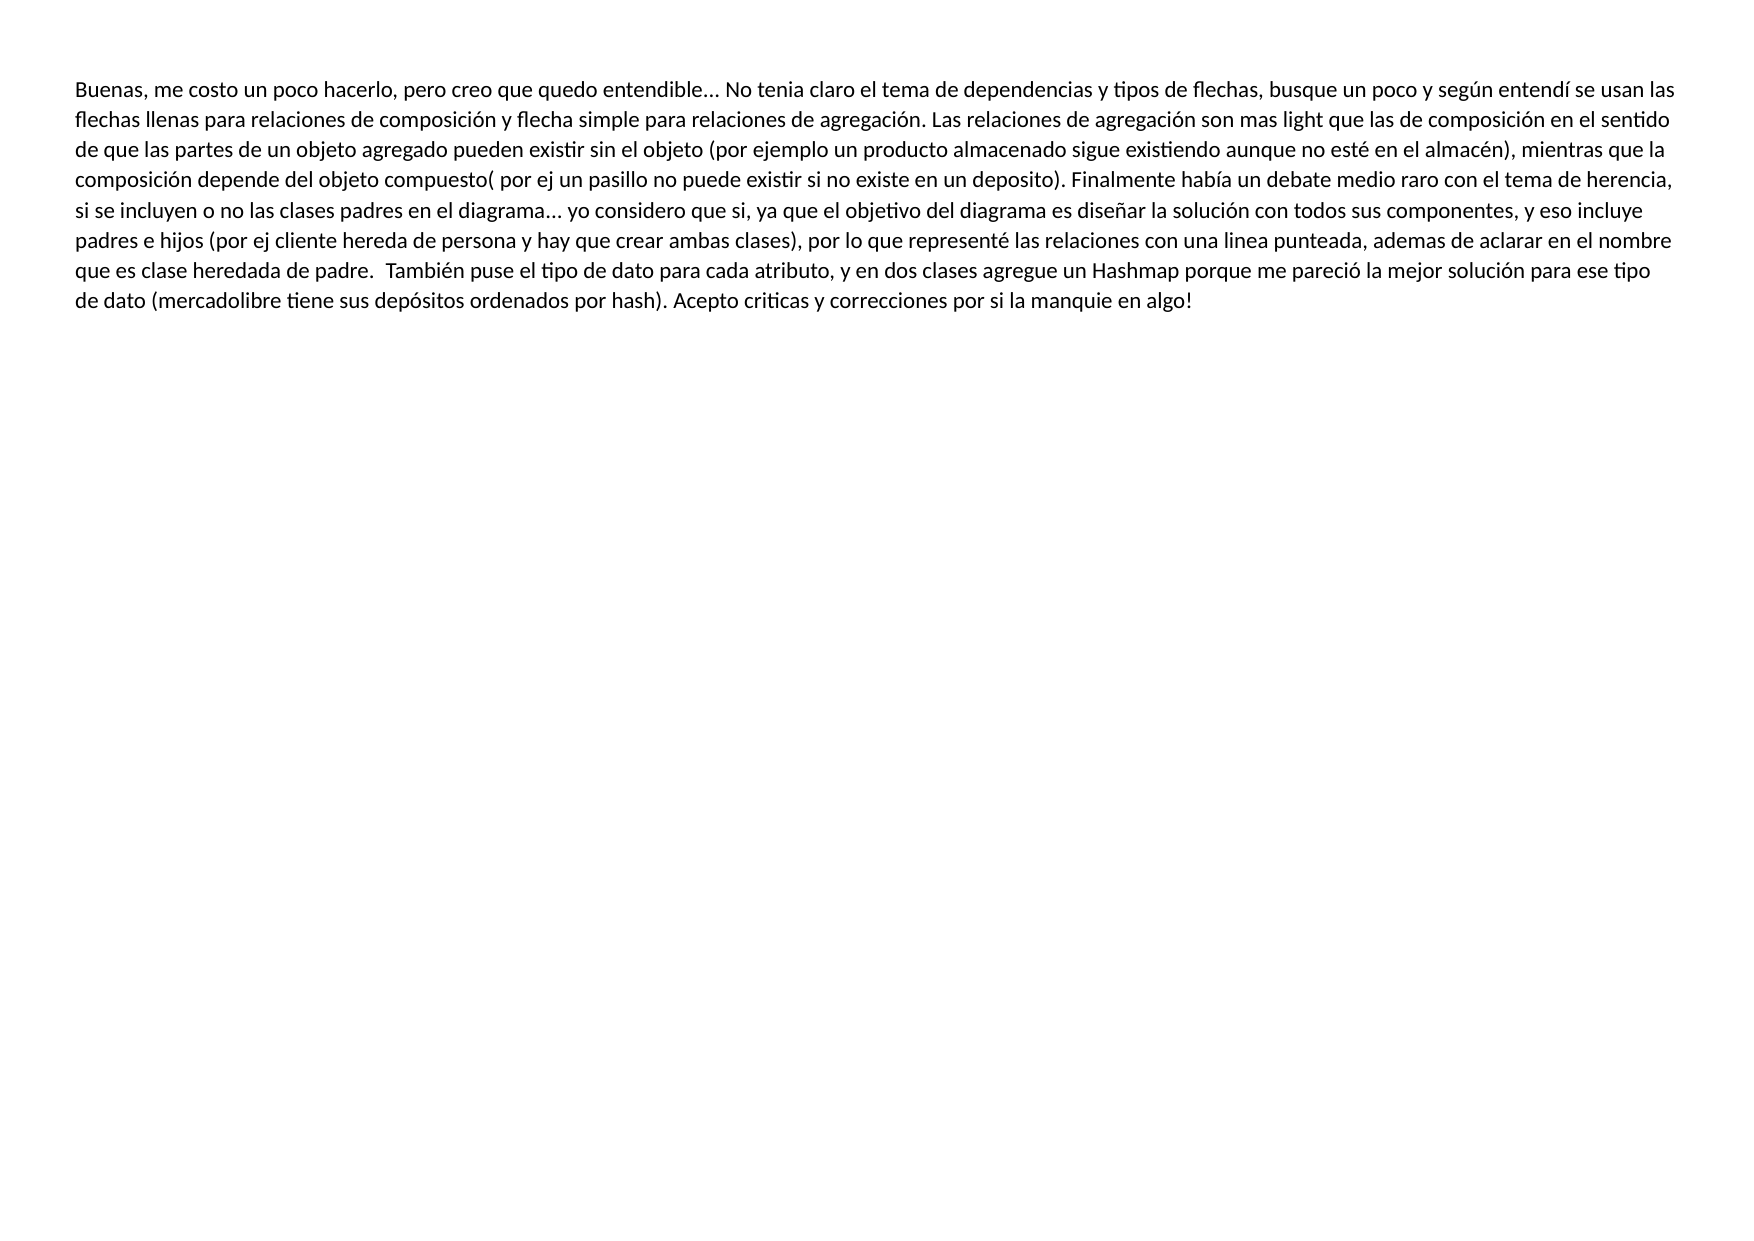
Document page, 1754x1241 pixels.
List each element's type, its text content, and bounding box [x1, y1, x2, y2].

text Buenas, me costo un poco hacerlo, pero creo que quedo entendible... No tenia claro el tema de dependencias y tipos de flechas, busque un poco y según entendí se usan las flechas llenas para relaciones de composición y flecha simple para relaciones de agregación. Las relaciones de agregación son mas light que las de composición en el sentido de que las partes de un objeto agregado pueden existir sin el objeto (por ejemplo un producto almacenado sigue existiendo aunque no esté en el almacén), mientras que la composición depende del objeto compuesto( por ej un pasillo no puede existir si no existe en un deposito). Finalmente había un debate medio raro con el tema de herencia, si se incluyen o no las clases padres en el diagrama... yo considero que si, ya que el objetivo del diagrama es diseñar la solución con todos sus componentes, y eso incluye padres e hijos (por ej cliente hereda de persona y hay que crear ambas clases), por lo que representé las relaciones con una linea punteada, ademas de aclarar en el nombre que es clase heredada de padre. También puse el tipo de dato para cada atributo, y en dos clases agregue un Hashmap porque me pareció la mejor solución para ese tipo de dato (mercadolibre tiene sus depósitos ordenados por hash). Acepto criticas y correcciones por si la manquie en algo! [75, 75, 1679, 314]
